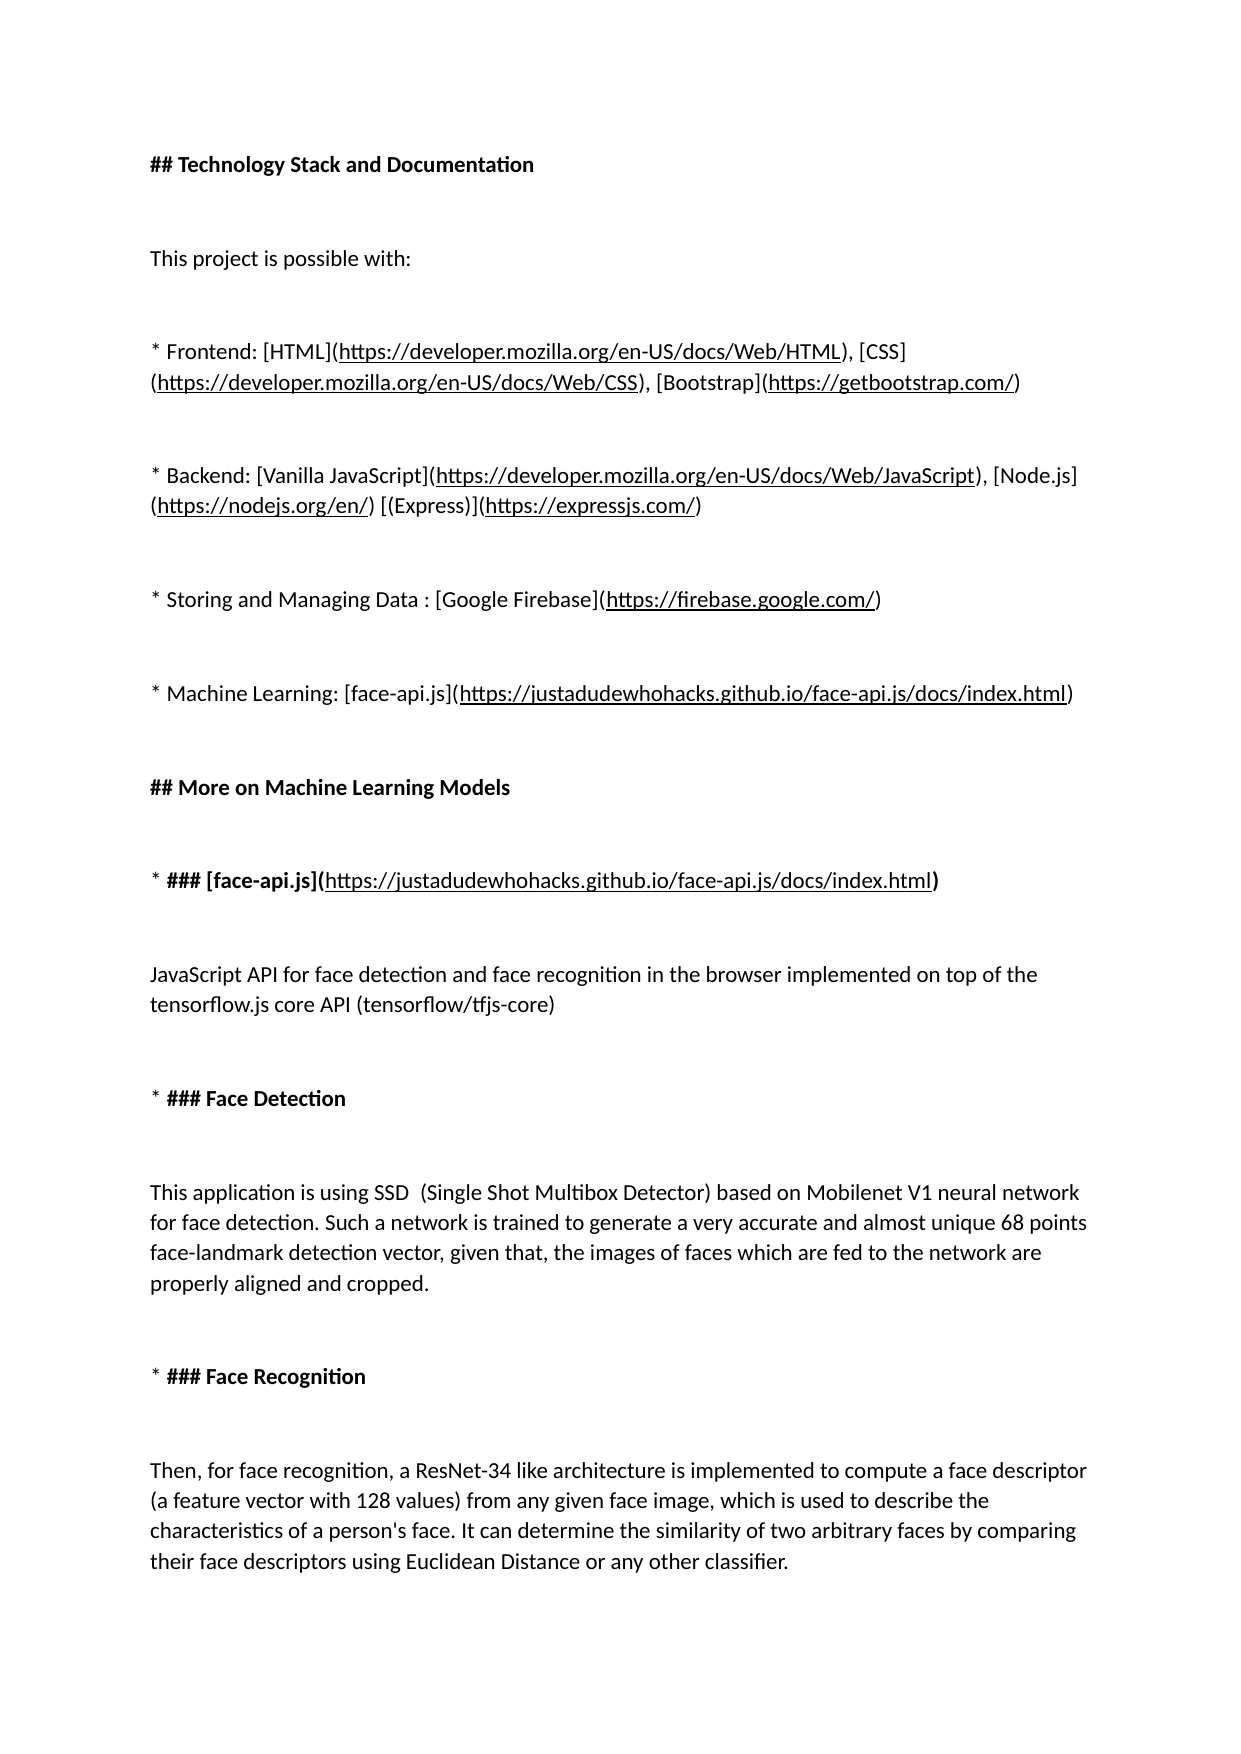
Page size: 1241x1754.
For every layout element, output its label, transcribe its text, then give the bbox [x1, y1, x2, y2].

text Then, for face recognition, a ResNet-34 like architecture is implemented to compute a face descriptor (a feature vector with 128 values) from any given face image, which is used to describe the characteristics of a person's face. It can determine the similarity of two arbitrary faces by comparing their face descriptors using Euclidean Distance or any other classifier. [150, 1456, 1090, 1575]
text * ### Face Detection [150, 1084, 1090, 1112]
text * Backend: [Vanilla JavaScript](https://developer.mozilla.org/en-US/docs/Web/JavaScript), [Node.js](https://nodejs.org/en/) [(Express)](https://expressjs.com/) [150, 461, 1090, 520]
text This project is possible with: [150, 244, 1090, 272]
text ## More on Machine Learning Models [150, 773, 1090, 801]
text * Machine Learning: [face-api.js](https://justadudewhohacks.github.io/face-api.js/docs/index.html) [150, 679, 1090, 707]
text This application is using SSD (Single Shot Multibox Detector) based on Mobilenet V1 neural network for face detection. Such a network is trained to generate a very accurate and almost unique 68 points face-landmark detection vector, given that, the images of faces which are fed to the network are properly aligned and cropped. [150, 1178, 1090, 1297]
text ## Technology Stack and Documentation [150, 150, 1090, 178]
text * ### Face Recognition [150, 1362, 1090, 1391]
text * Storing and Managing Data : [Google Firebase](https://firebase.google.com/) [150, 585, 1090, 613]
text * ### [face-api.js](https://justadudewhohacks.github.io/face-api.js/docs/index.html) [150, 867, 1090, 895]
text JavaScript API for face detection and face recognition in the browser implemented on top of the tensorflow.js core API (tensorflow/tfjs-core) [150, 960, 1090, 1019]
text * Frontend: [HTML](https://developer.mozilla.org/en-US/docs/Web/HTML), [CSS](https://developer.mozilla.org/en-US/docs/Web/CSS), [Bootstrap](https://getbootstrap.com/) [150, 337, 1090, 396]
